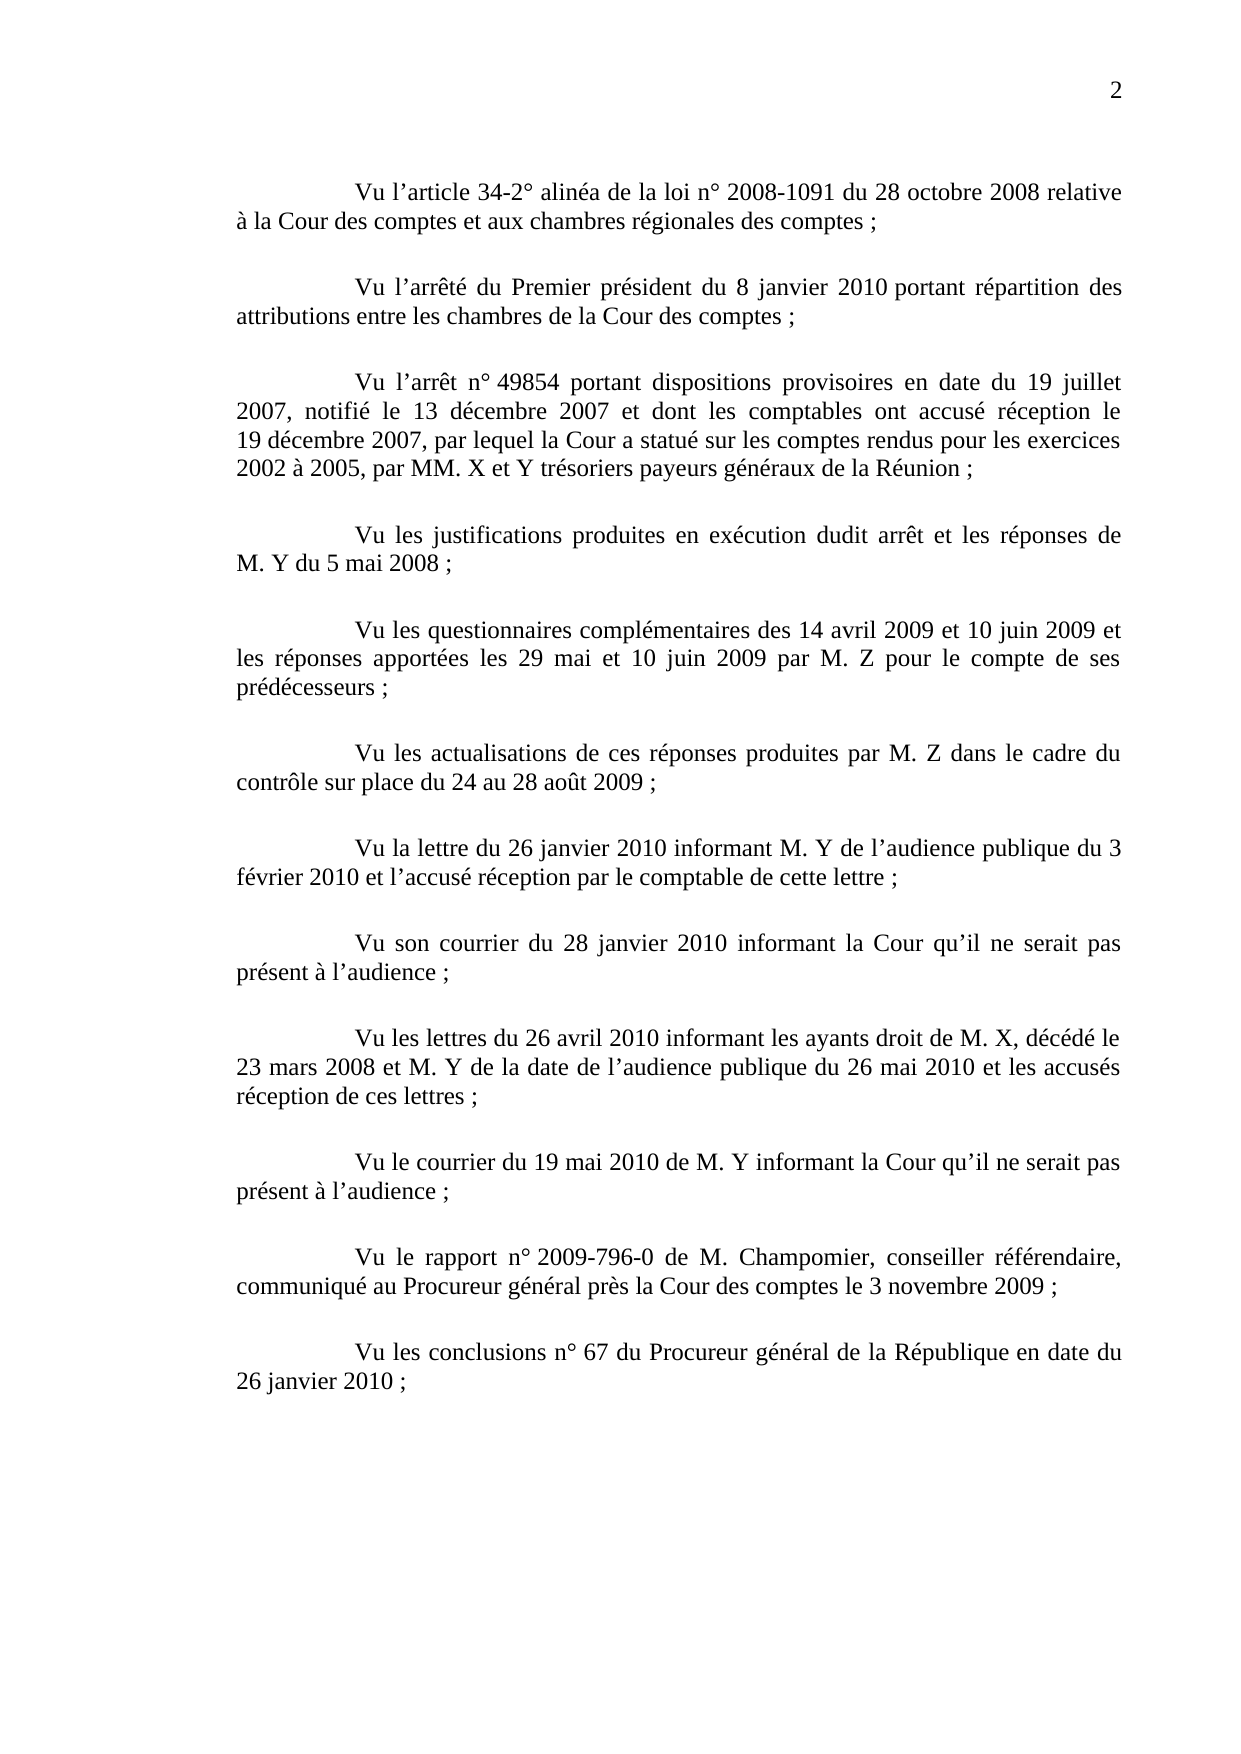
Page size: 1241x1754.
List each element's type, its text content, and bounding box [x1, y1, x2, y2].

text Vu le courrier du 19 mai 2010 de M. Y informant la Cour qu’il ne serait pas présent à l’audience ; [236, 1147, 1122, 1205]
text Vu le rapport n° 2009-796-0 de M. Champomier, conseiller référendaire, communiqué au Procureur général près la Cour des comptes le 3 novembre 2009 ; [236, 1242, 1122, 1300]
text Vu les questionnaires complémentaires des 14 avril 2009 et 10 juin 2009 et les réponses apportées les 29 mai et 10 juin 2009 par M. Z pour le compte de ses prédécesseurs ; [236, 615, 1122, 701]
text Vu l’article 34-2° alinéa de la loi n° 2008-1091 du 28 octobre 2008 relative à la Cour des comptes et aux chambres régionales des comptes ; [236, 177, 1122, 235]
text Vu l’arrêté du Premier président du 8 janvier 2010 portant répartition des attributions entre les chambres de la Cour des comptes ; [236, 272, 1122, 330]
text Vu les justifications produites en exécution dudit arrêt et les réponses de M. Y du 5 mai 2008 ; [236, 520, 1122, 577]
text Vu les conclusions n° 67 du Procureur général de la République en date du 26 janvier 2010 ; [236, 1337, 1122, 1395]
text Vu l’arrêt n° 49854 portant dispositions provisoires en date du 19 juillet 2007, notifié le 13 décembre 2007 et dont les comptables ont accusé réception le 19 décembre 2007, par lequel la Cour a statué sur les comptes rendus pour les exercices 2002 à 2005, par MM. X et Y trésoriers payeurs généraux de la Réunion ; [236, 367, 1122, 482]
text Vu les actualisations de ces réponses produites par M. Z dans le cadre du contrôle sur place du 24 au 28 août 2009 ; [236, 738, 1122, 796]
text Vu la lettre du 26 janvier 2010 informant M. Y de l’audience publique du 3 février 2010 et l’accusé réception par le comptable de cette lettre ; [236, 833, 1122, 891]
text Vu son courrier du 28 janvier 2010 informant la Cour qu’il ne serait pas présent à l’audience ; [236, 928, 1122, 986]
text Vu les lettres du 26 avril 2010 informant les ayants droit de M. X, décédé le 23 mars 2008 et M. Y de la date de l’audience publique du 26 mai 2010 et les accusés réception de ces lettres ; [236, 1023, 1122, 1110]
